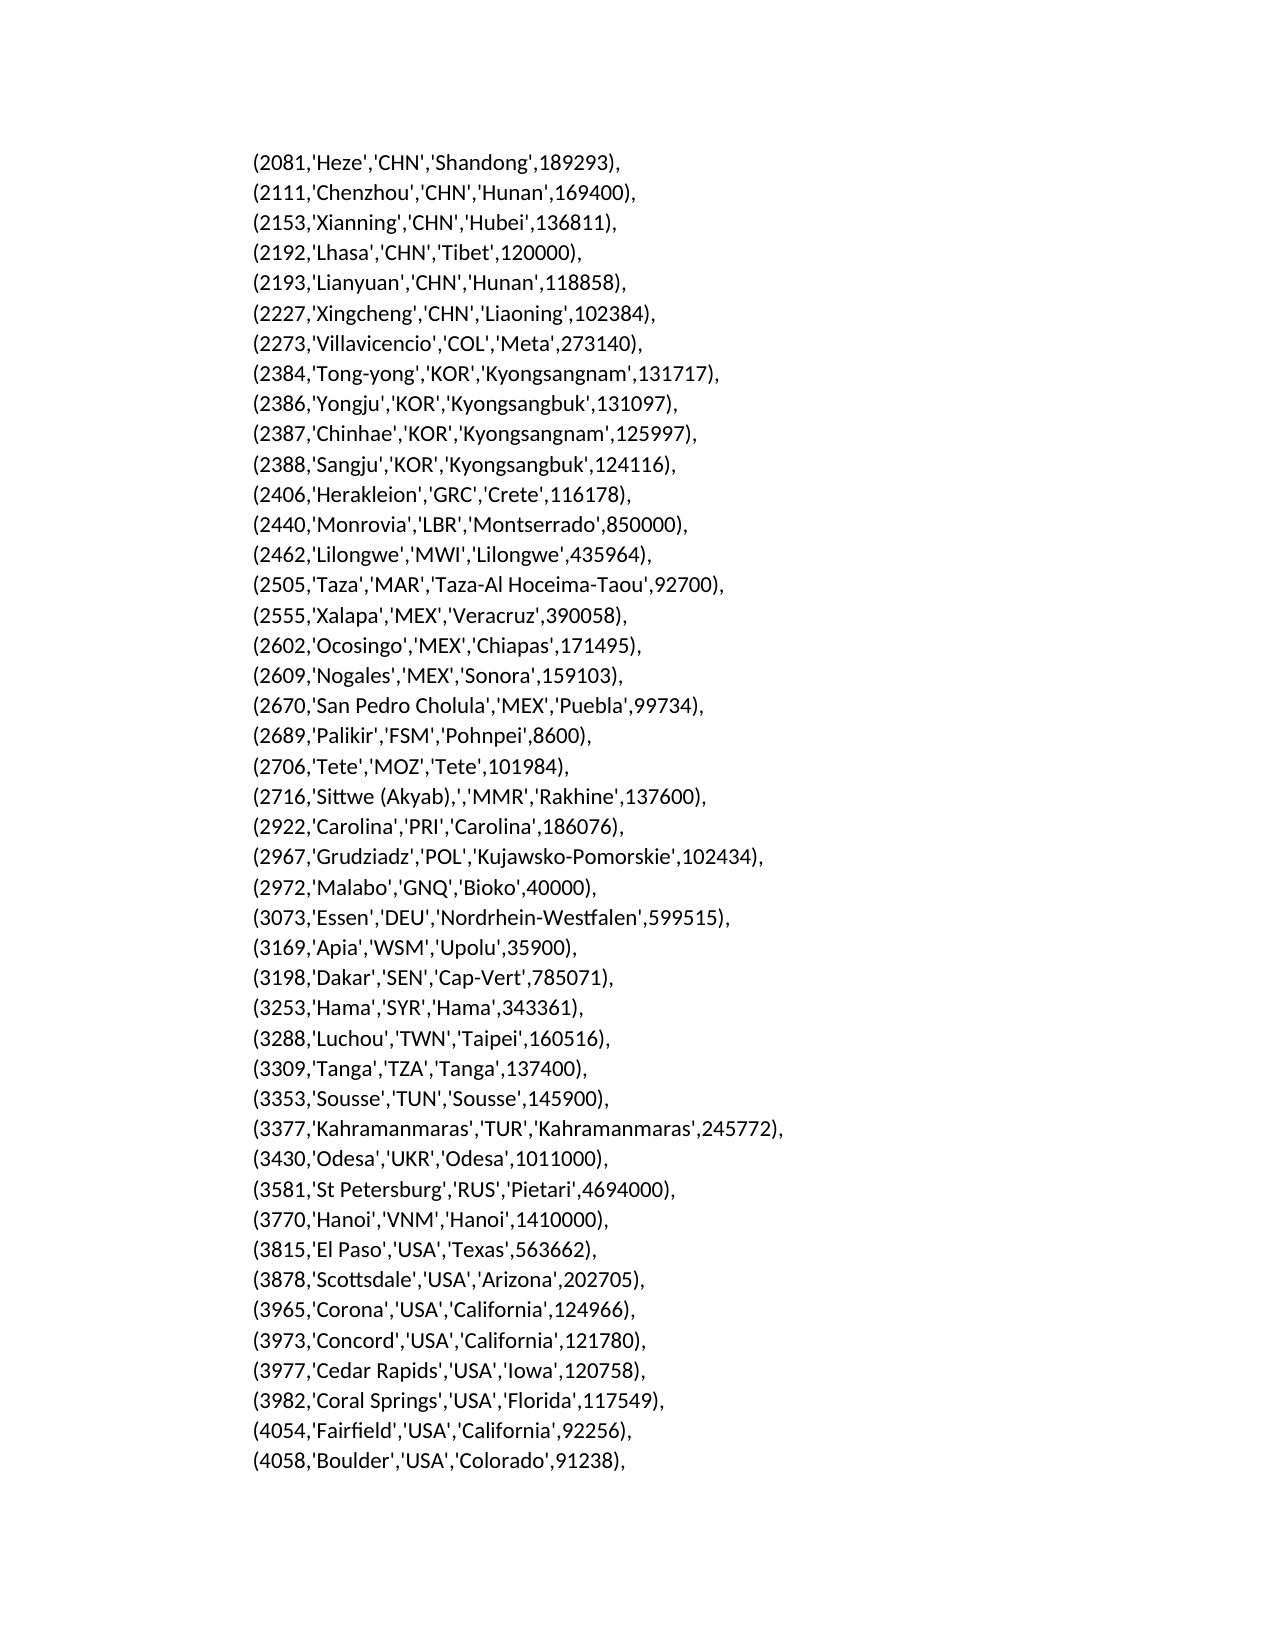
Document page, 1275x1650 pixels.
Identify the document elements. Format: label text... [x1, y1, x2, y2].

list (2081,'Heze','CHN','Shandong',189293), [252, 148, 1098, 176]
list (2111,'Chenzhou','CHN','Hunan',169400), [252, 178, 1098, 206]
list (2609,'Nogales','MEX','Sonora',159103), [252, 661, 1098, 689]
list (3353,'Sousse','TUN','Sousse',145900), [252, 1084, 1098, 1112]
list (3309,'Tanga','TZA','Tanga',137400), [252, 1054, 1098, 1082]
list (2967,'Grudziadz','POL','Kujawsko-Pomorskie',102434), [252, 842, 1098, 870]
list (2972,'Malabo','GNQ','Bioko',40000), [252, 873, 1098, 901]
list (3377,'Kahramanmaras','TUR','Kahramanmaras',245772), [252, 1114, 1098, 1142]
list (3198,'Dakar','SEN','Cap-Vert',785071), [252, 963, 1098, 991]
list (2386,'Yongju','KOR','Kyongsangbuk',131097), [252, 389, 1098, 417]
list (4054,'Fairfield','USA','California',92256), [252, 1416, 1098, 1444]
list (2192,'Lhasa','CHN','Tibet',120000), [252, 238, 1098, 266]
list (2193,'Lianyuan','CHN','Hunan',118858), [252, 268, 1098, 296]
list (2273,'Villavicencio','COL','Meta',273140), [252, 329, 1098, 357]
list (3977,'Cedar Rapids','USA','Iowa',120758), [252, 1356, 1098, 1384]
list (3073,'Essen','DEU','Nordrhein-Westfalen',599515), [252, 903, 1098, 931]
list (2388,'Sangju','KOR','Kyongsangbuk',124116), [252, 450, 1098, 478]
list (3581,'St Petersburg','RUS','Pietari',4694000), [252, 1175, 1098, 1203]
list (3982,'Coral Springs','USA','Florida',117549), [252, 1386, 1098, 1414]
list (3965,'Corona','USA','California',124966), [252, 1296, 1098, 1323]
list (2505,'Taza','MAR','Taza-Al Hoceima-Taou',92700), [252, 571, 1098, 598]
list (3253,'Hama','SYR','Hama',343361), [252, 993, 1098, 1021]
list (2689,'Palikir','FSM','Pohnpei',8600), [252, 722, 1098, 749]
list (3288,'Luchou','TWN','Taipei',160516), [252, 1024, 1098, 1052]
list (2462,'Lilongwe','MWI','Lilongwe',435964), [252, 540, 1098, 568]
list (2406,'Herakleion','GRC','Crete',116178), [252, 480, 1098, 508]
list (2922,'Carolina','PRI','Carolina',186076), [252, 812, 1098, 840]
list (2227,'Xingcheng','CHN','Liaoning',102384), [252, 299, 1098, 327]
list (2387,'Chinhae','KOR','Kyongsangnam',125997), [252, 419, 1098, 447]
list (3815,'El Paso','USA','Texas',563662), [252, 1235, 1098, 1263]
list (2153,'Xianning','CHN','Hubei',136811), [252, 208, 1098, 236]
list (3770,'Hanoi','VNM','Hanoi',1410000), [252, 1205, 1098, 1233]
list (3878,'Scottsdale','USA','Arizona',202705), [252, 1265, 1098, 1293]
list (2384,'Tong-yong','KOR','Kyongsangnam',131717), [252, 359, 1098, 387]
list (2670,'San Pedro Cholula','MEX','Puebla',99734), [252, 691, 1098, 719]
list (2555,'Xalapa','MEX','Veracruz',390058), [252, 601, 1098, 629]
list (2602,'Ocosingo','MEX','Chiapas',171495), [252, 631, 1098, 659]
list (3973,'Concord','USA','California',121780), [252, 1326, 1098, 1354]
list (3169,'Apia','WSM','Upolu',35900), [252, 933, 1098, 961]
list (4058,'Boulder','USA','Colorado',91238), [252, 1447, 1098, 1474]
list (3430,'Odesa','UKR','Odesa',1011000), [252, 1144, 1098, 1172]
list (2716,'Sittwe (Akyab),','MMR','Rakhine',137600), [252, 782, 1098, 810]
list (2440,'Monrovia','LBR','Montserrado',850000), [252, 510, 1098, 538]
list (2706,'Tete','MOZ','Tete',101984), [252, 752, 1098, 780]
